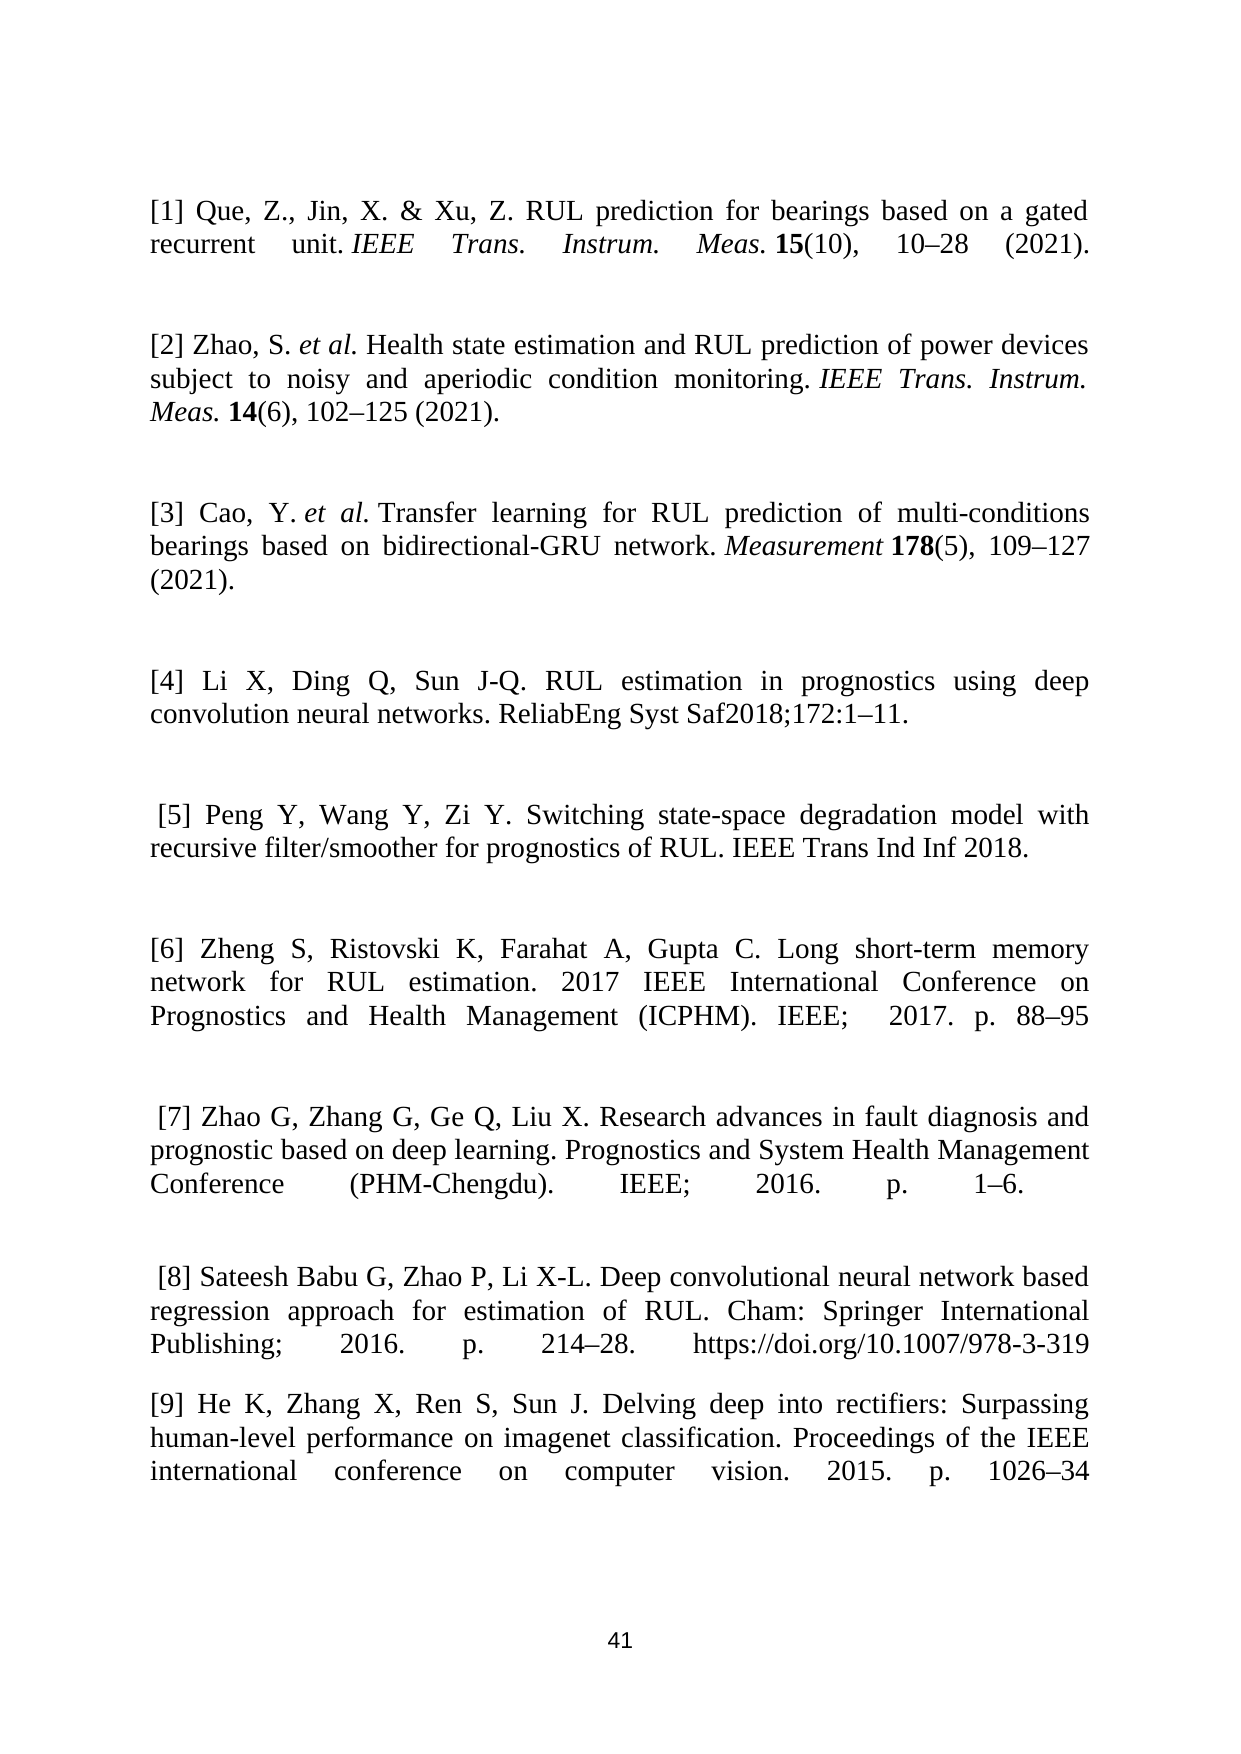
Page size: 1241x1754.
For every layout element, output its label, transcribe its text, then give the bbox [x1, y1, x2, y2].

text [5] Peng Y, Wang Y, Zi Y. Switching state-space degradation model with recursive filter/smoother for prognostics of RUL. IEEE Trans Ind Inf 2018. [150, 797, 1090, 864]
text [6] Zheng S, Ristovski K, Farahat A, Gupta C. Long short-term memory network for RUL estimation. 2017 IEEE International Conference on Prognostics and Health Management (ICPHM). IEEE; 2017. p. 88–95 [7] Zhao G, Zhang G, Ge Q, Liu X. Research advances in fault diagnosis and prognostic based on deep learning. Prognostics and System Health Management Conference (PHM-Chengdu). IEEE; 2016. p. 1–6. [150, 931, 1090, 1226]
text [8] Sateesh Babu G, Zhao P, Li X-L. Deep convolutional neural network based regression approach for estimation of RUL. Cham: Springer International Publishing; 2016. p. 214–28. https://doi.org/10.1007/978-3-319 [150, 1226, 1090, 1386]
text [4] Li X, Ding Q, Sun J-Q. RUL estimation in prognostics using deep convolution neural networks. ReliabEng Syst Saf2018;172:1–11. [150, 663, 1090, 730]
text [150, 1386, 1090, 1554]
text [2] Zhao, S. et al. Health state estimation and RUL prediction of power devices subject to noisy and aperiodic condition monitoring. IEEE Trans. Instrum. Meas. 14(6), 102–125 (2021). [150, 294, 1090, 428]
text [1] Que, Z., Jin, X. & Xu, Z. RUL prediction for bearings based on a gated recurrent unit. IEEE Trans. Instrum. Meas. 15(10), 10–28 (2021). [150, 193, 1090, 294]
text [3] Cao, Y. et al. Transfer learning for RUL prediction of multi-conditions bearings based on bidirectional-GRU network. Measurement 178(5), 109–127 (2021). [150, 428, 1090, 596]
